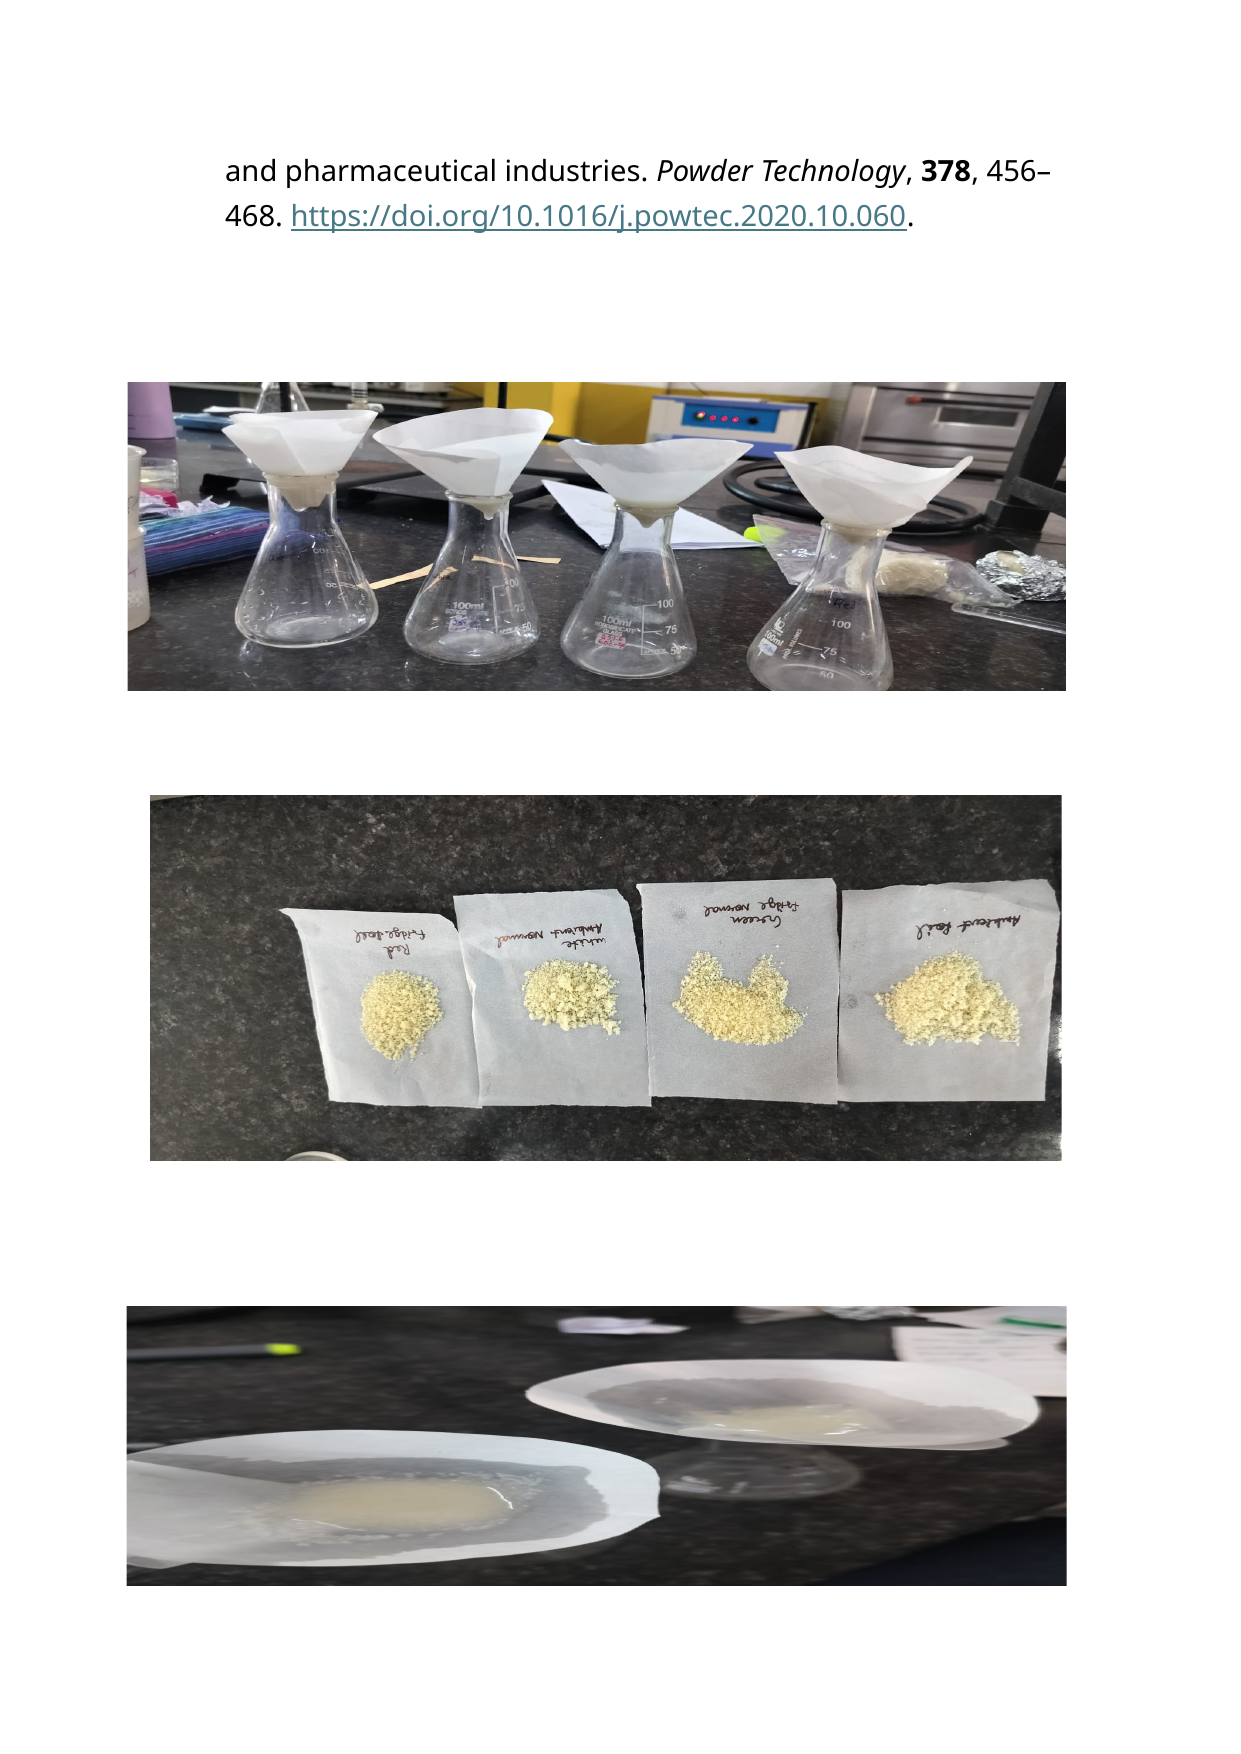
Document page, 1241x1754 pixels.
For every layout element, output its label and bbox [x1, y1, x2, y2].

picture [150, 795, 1062, 1161]
list [187, 150, 1090, 235]
picture [126, 1306, 1067, 1586]
picture [127, 382, 1066, 691]
